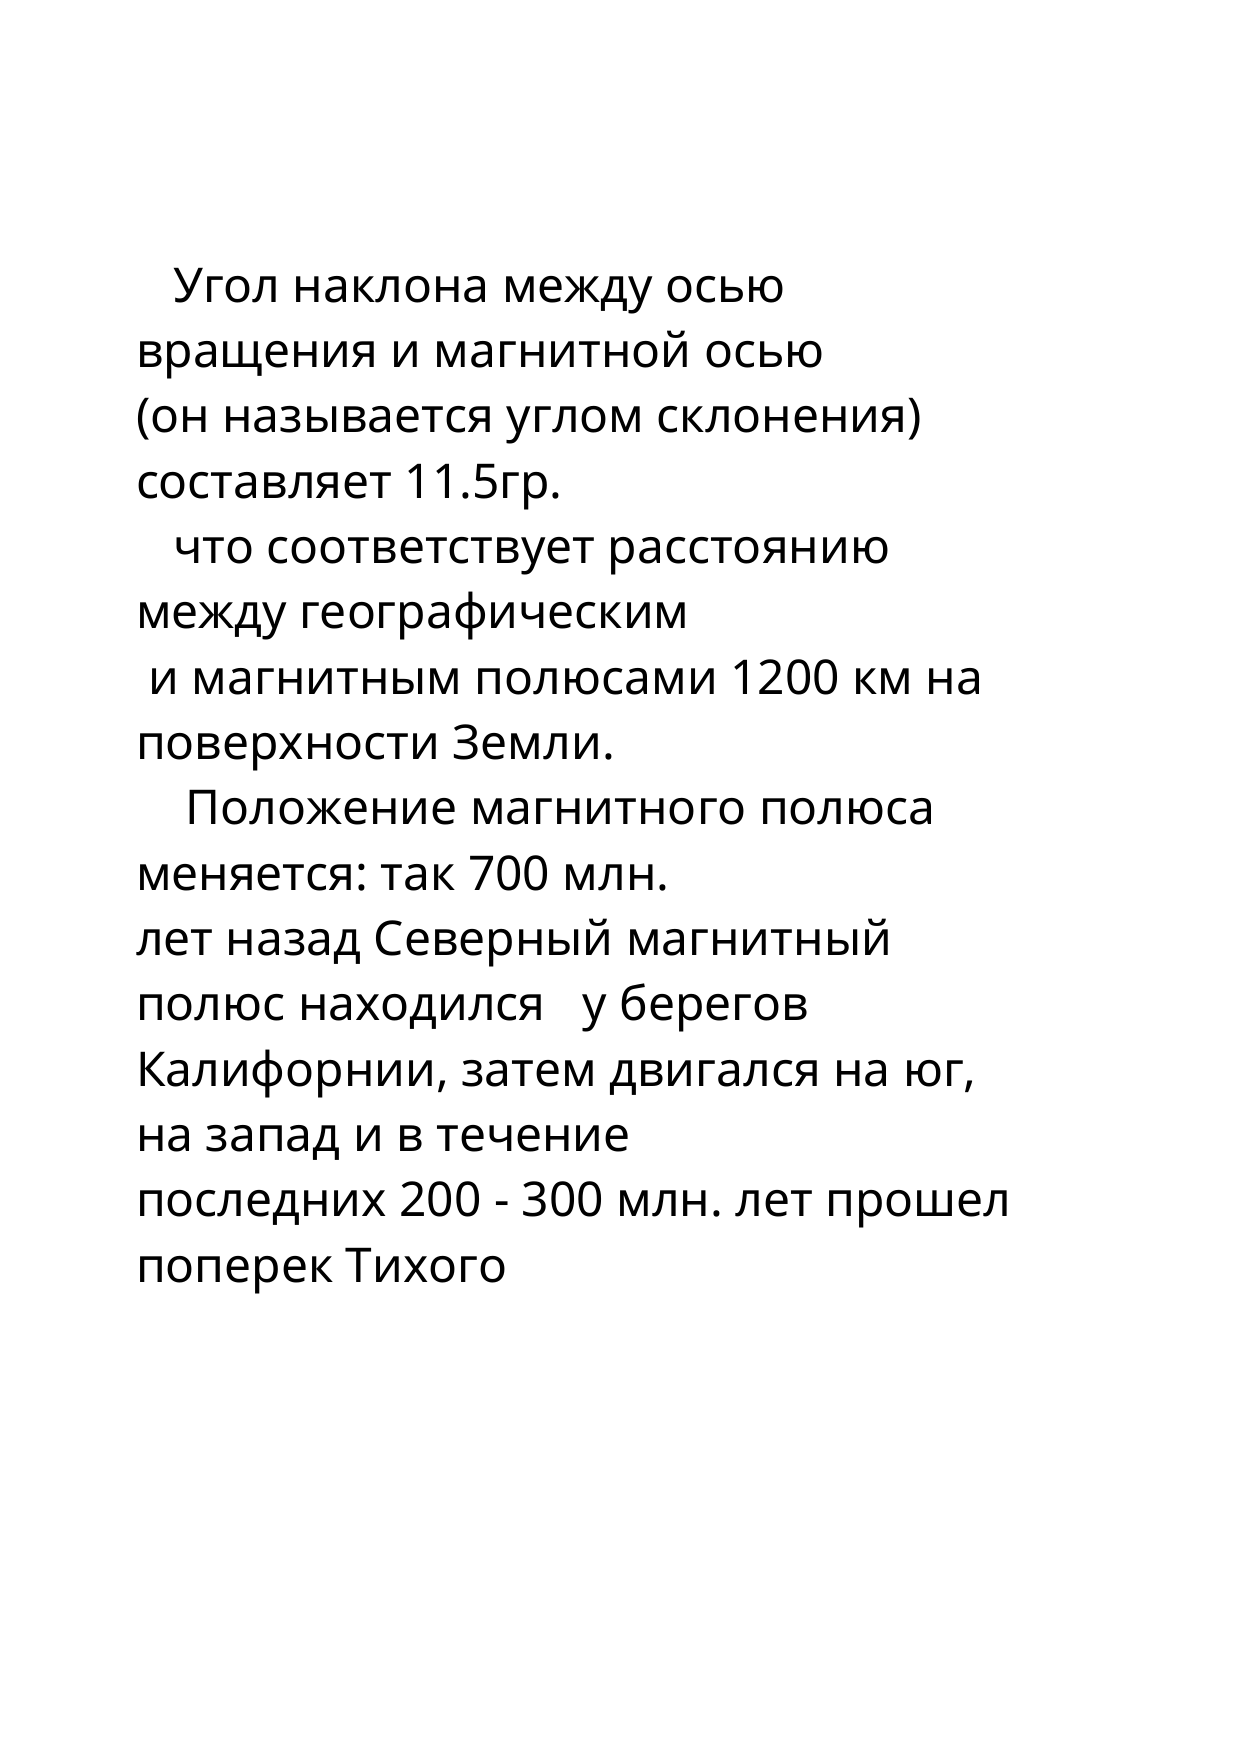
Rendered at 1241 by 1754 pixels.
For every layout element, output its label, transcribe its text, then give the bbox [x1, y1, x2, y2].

list что соответствует расстоянию между географическим и магнитным полюсами 1200 км на поверхности Земли. [136, 512, 1033, 773]
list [136, 773, 1033, 1296]
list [136, 251, 1033, 512]
